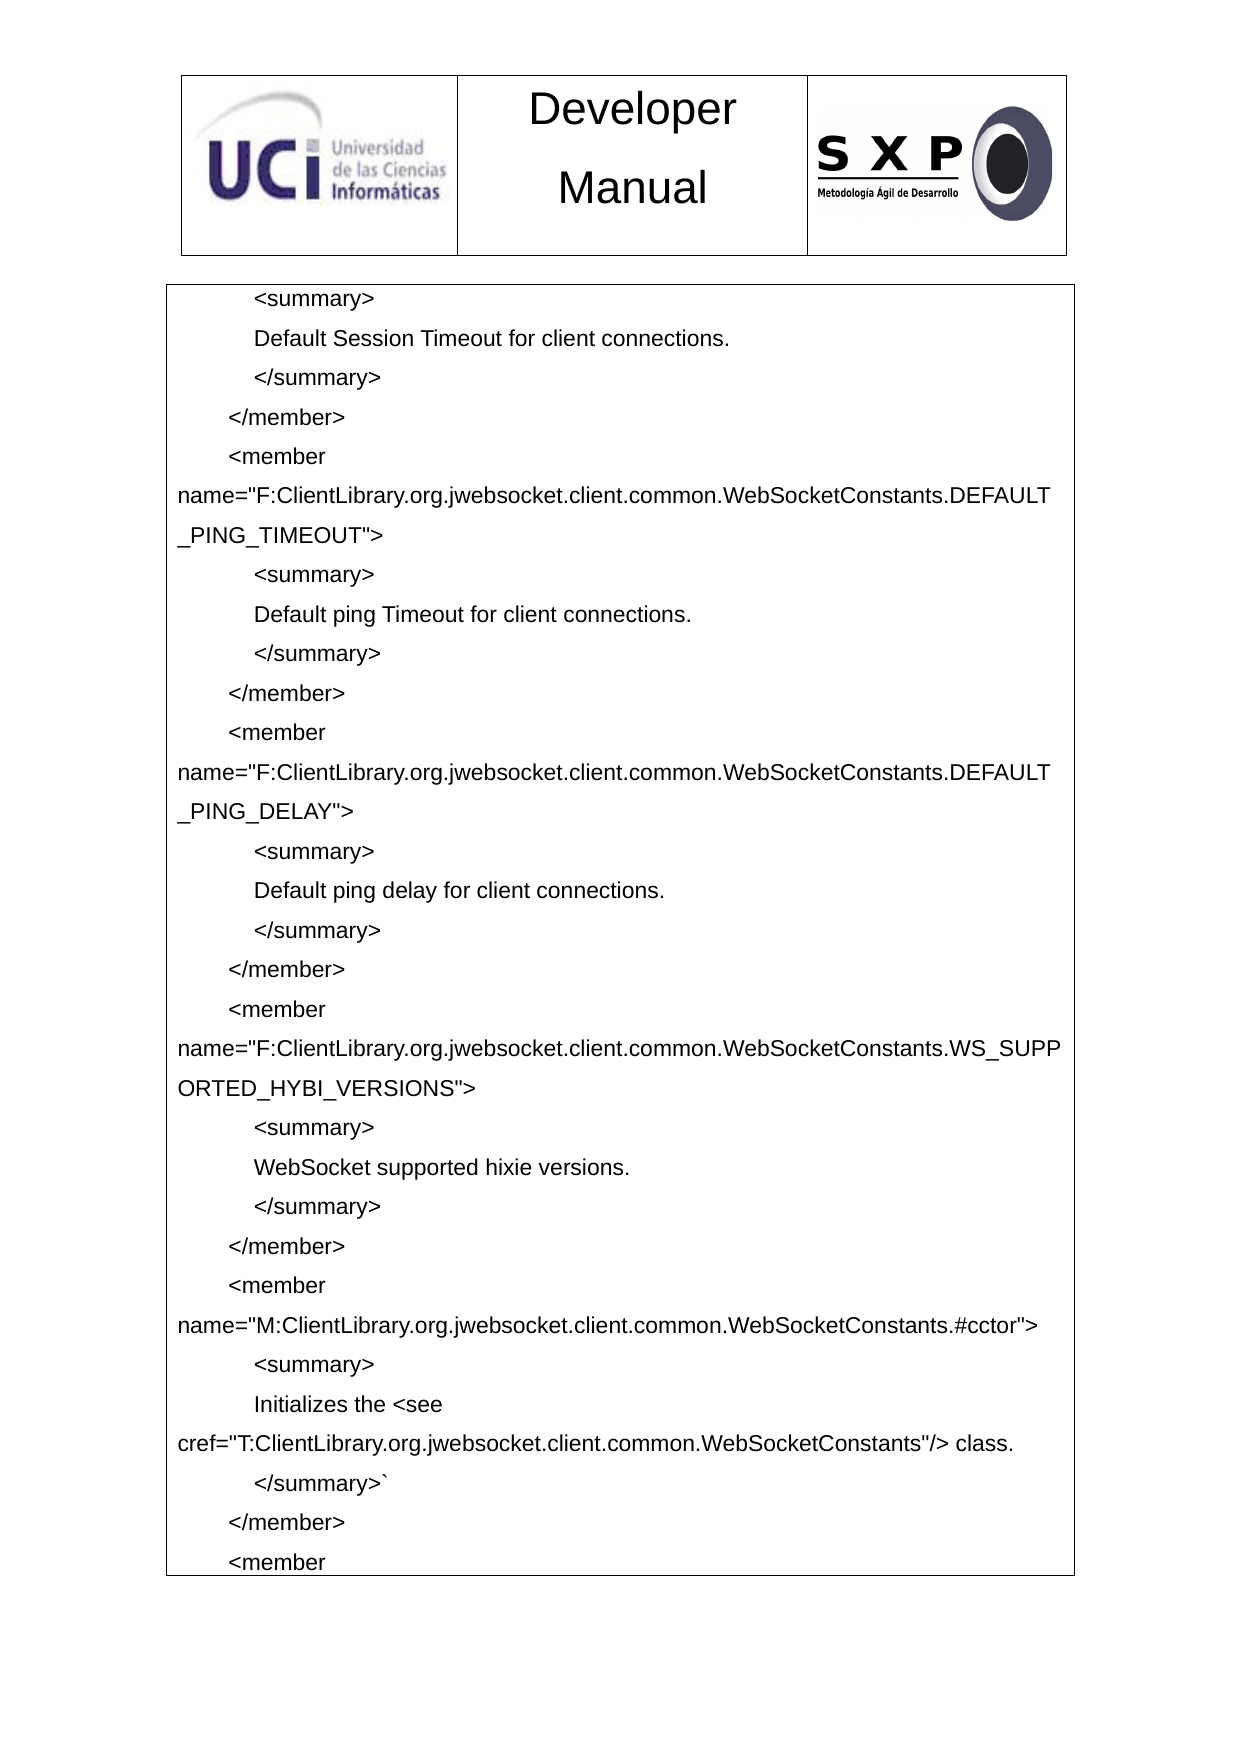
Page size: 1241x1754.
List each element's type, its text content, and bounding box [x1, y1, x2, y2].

picture [817, 106, 1053, 221]
picture [186, 81, 456, 221]
